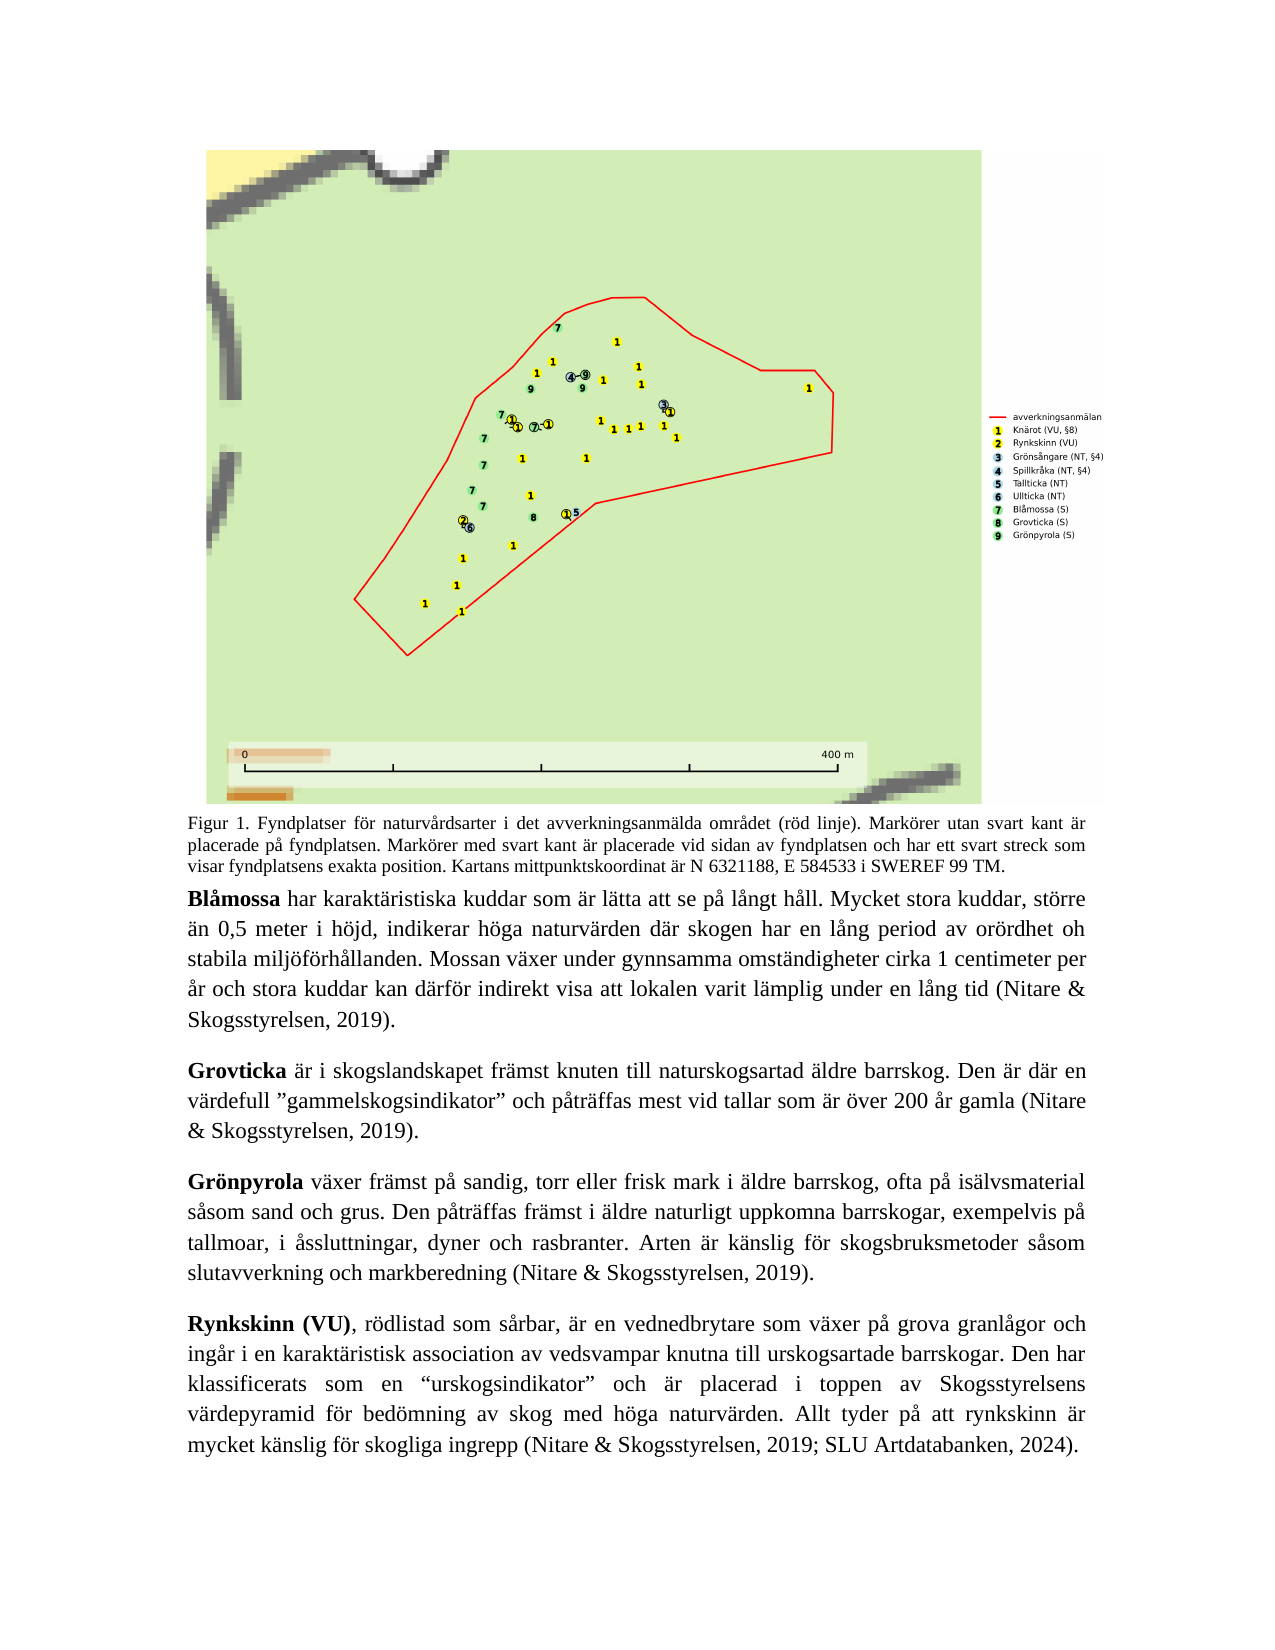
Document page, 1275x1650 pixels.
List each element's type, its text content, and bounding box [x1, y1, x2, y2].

picture [206, 150, 1107, 804]
text Grovticka är i skogslandskapet främst knuten till naturskogsartad äldre barrskog. Den är där en värdefull ”gammelskogsindikator” och påträffas mest vid tallar som är över 200 år gamla (Nitare & Skogsstyrelsen, 2019). [187, 1057, 1087, 1143]
text Blåmossa har karaktäristiska kuddar som är lätta att se på långt håll. Mycket stora kuddar, större än 0,5 meter i höjd, indikerar höga naturvärden där skogen har en lång period av orördhet oh stabila miljöförhållanden. Mossan växer under gynnsamma omständigheter cirka 1 centimeter per år och stora kuddar kan därför indirekt visa att lokalen varit lämplig under en lång tid (Nitare & Skogsstyrelsen, 2019). [187, 885, 1087, 1032]
text Figur 1. Fyndplatser för naturvårdsarter i det avverkningsanmälda området (röd linje). Markörer utan svart kant är placerade på fyndplatsen. Markörer med svart kant är placerade vid sidan av fyndplatsen och har ett svart streck som visar fyndplatsens exakta position. Kartans mittpunktskoordinat är N 6321188, E 584533 i SWEREF 99 TM. [187, 812, 1087, 877]
text Rynkskinn (VU), rödlistad som sårbar, är en vednedbrytare som växer på grova granlågor och ingår i en karaktäristisk association av vedsvampar knutna till urskogsartade barrskogar. Den har klassificerats som en “urskogsindikator” och är placerad i toppen av Skogsstyrelsens värdepyramid för bedömning av skog med höga naturvärden. Allt tyder på att rynkskinn är mycket känslig för skogliga ingrepp (Nitare & Skogsstyrelsen, 2019; SLU Artdatabanken, 2024). [187, 1310, 1087, 1457]
text Grönpyrola växer främst på sandig, torr eller frisk mark i äldre barrskog, ofta på isälvsmaterial såsom sand och grus. Den påträffas främst i äldre naturligt uppkomna barrskogar, exempelvis på tallmoar, i åssluttningar, dyner och rasbranter. Arten är känslig för skogsbruksmetoder såsom slutavverkning och markberedning (Nitare & Skogsstyrelsen, 2019). [187, 1168, 1087, 1285]
